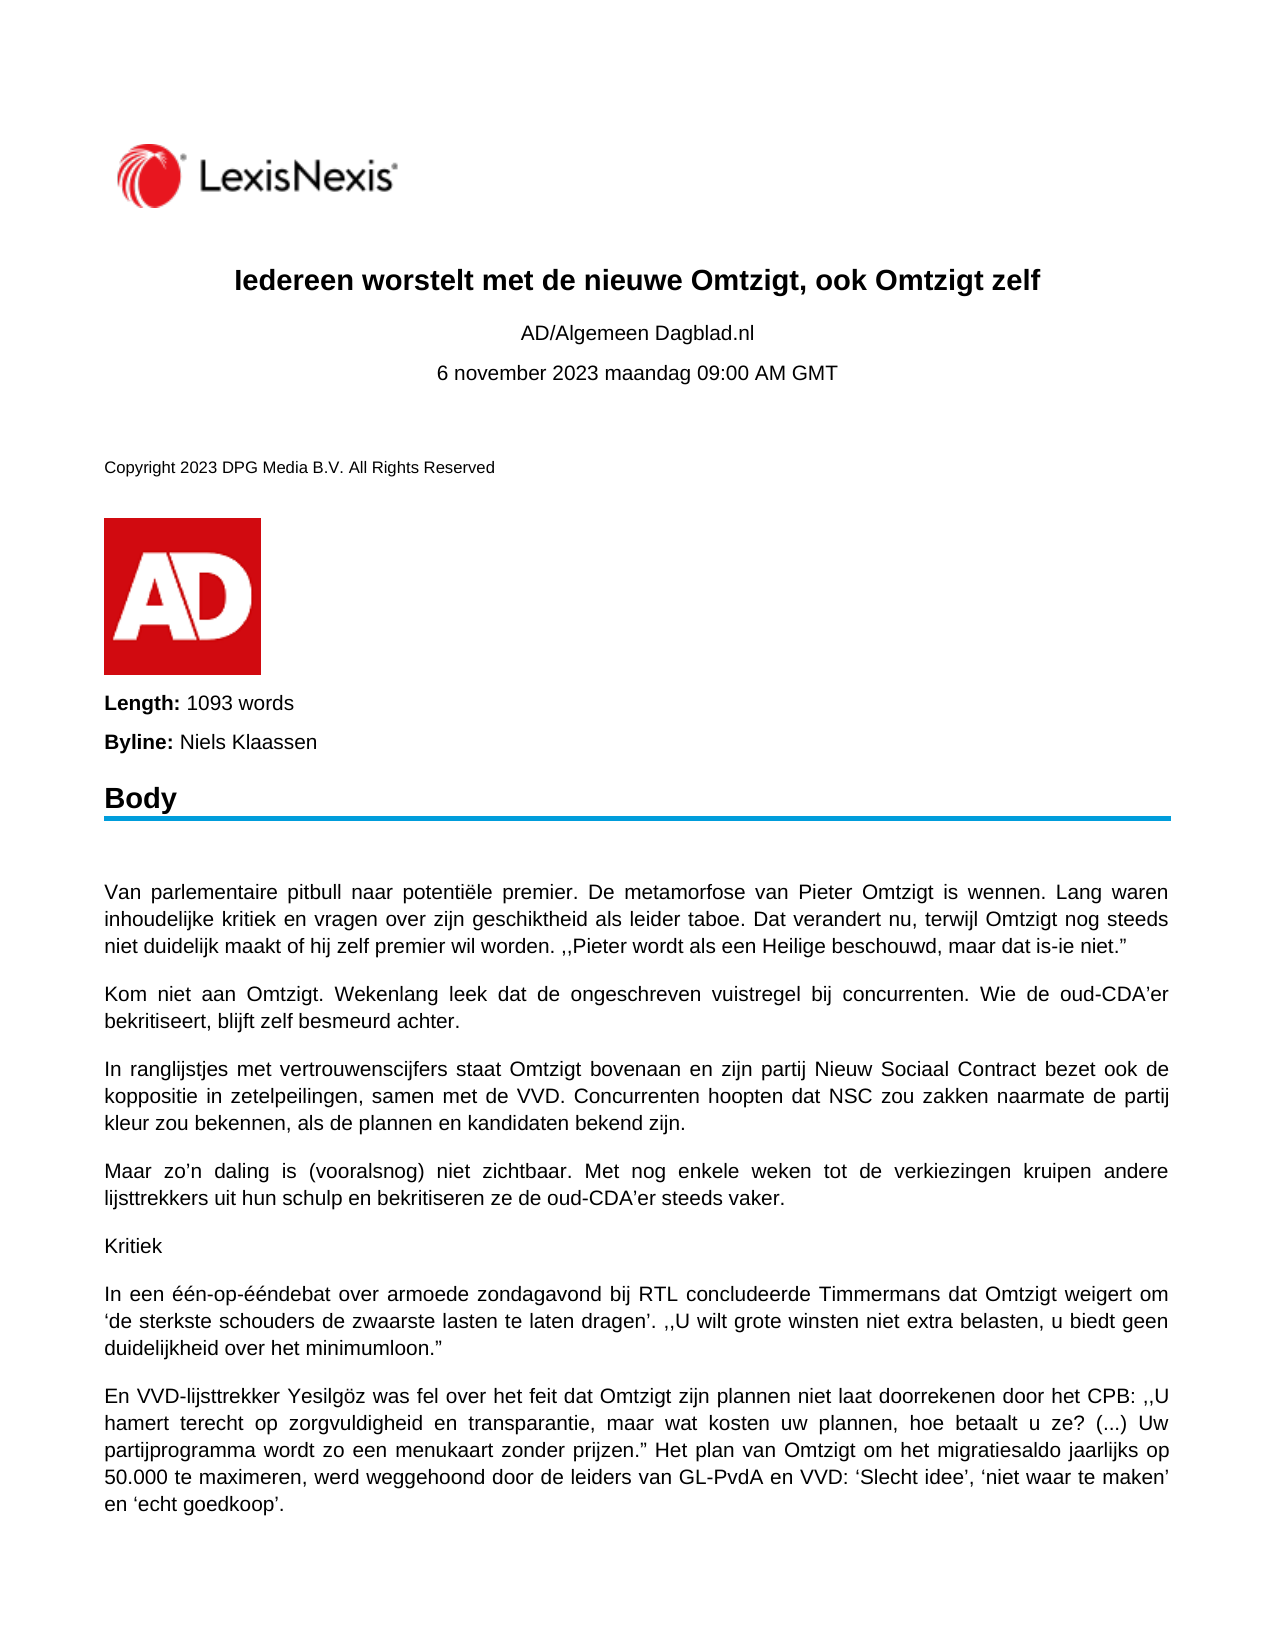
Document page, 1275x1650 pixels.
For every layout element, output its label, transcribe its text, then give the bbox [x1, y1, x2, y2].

text In ranglijstjes met vertrouwenscijfers staat Omtzigt bovenaan en zijn partij Nieuw Sociaal Contract bezet ook de koppositie in zetelpeilingen, samen met de VVD. Concurrenten hoopten dat NSC zou zakken naarmate de partij kleur zou bekennen, als de plannen en kandidaten bekend zijn. [104, 1054, 1171, 1135]
picture [104, 144, 412, 208]
text Copyright 2023 DPG Media B.V. All Rights Reserved [104, 426, 1171, 477]
text Length: 1093 words [104, 687, 1171, 714]
picture [104, 518, 261, 675]
text Kritiek [104, 1231, 1171, 1258]
text Body [104, 779, 1171, 814]
text In een één-op-ééndebat over armoede zondagavond bij RTL concludeerde Timmermans dat Omtzigt weigert om ‘de sterkste schouders de zwaarste lasten te laten dragen’. ,,U wilt grote winsten niet extra belasten, u biedt geen duidelijkheid over het minimumloon.” [104, 1279, 1171, 1360]
text En VVD-lijsttrekker Yesilgöz was fel over het feit dat Omtzigt zijn plannen niet laat doorrekenen door het CPB: ,,U hamert terecht op zorgvuldigheid en transparantie, maar wat kosten uw plannen, hoe betaalt u ze? (...) Uw partijprogramma wordt zo een menukaart zonder prijzen.” Het plan van Omtzigt om het migratiesaldo jaarlijks op 50.000 te maximeren, werd weggehoond door de leiders van GL-PvdA en VVD: ‘Slecht idee’, ‘niet waar te maken’ en ‘echt goedkoop’. [104, 1381, 1171, 1516]
text 6 november 2023 maandag 09:00 AM GMT [104, 357, 1171, 384]
text Van parlementaire pitbull naar potentiële premier. De metamorfose van Pieter Omtzigt is wennen. Lang waren inhoudelijke kritiek en vragen over zijn geschiktheid als leider taboe. Dat verandert nu, terwijl Omtzigt nog steeds niet duidelijk maakt of hij zelf premier wil worden. ,,Pieter wordt als een Heilige beschouwd, maar dat is-ie niet.” [104, 877, 1171, 958]
subtitle Iedereen worstelt met de nieuwe Omtzigt, ook Omtzigt zelf [104, 261, 1171, 297]
text Maar zo’n daling is (vooralsnog) niet zichtbaar. Met nog enkele weken tot de verkiezingen kruipen andere lijsttrekkers uit hun schulp en bekritiseren ze de oud-CDA’er steeds vaker. [104, 1156, 1171, 1210]
text Kom niet aan Omtzigt. Wekenlang leek dat de ongeschreven vuistregel bij concurrenten. Wie de oud-CDA’er bekritiseert, blijft zelf besmeurd achter. [104, 979, 1171, 1033]
text AD/Algemeen Dagblad.nl [104, 318, 1171, 345]
text Byline: Niels Klaassen [104, 727, 1171, 754]
